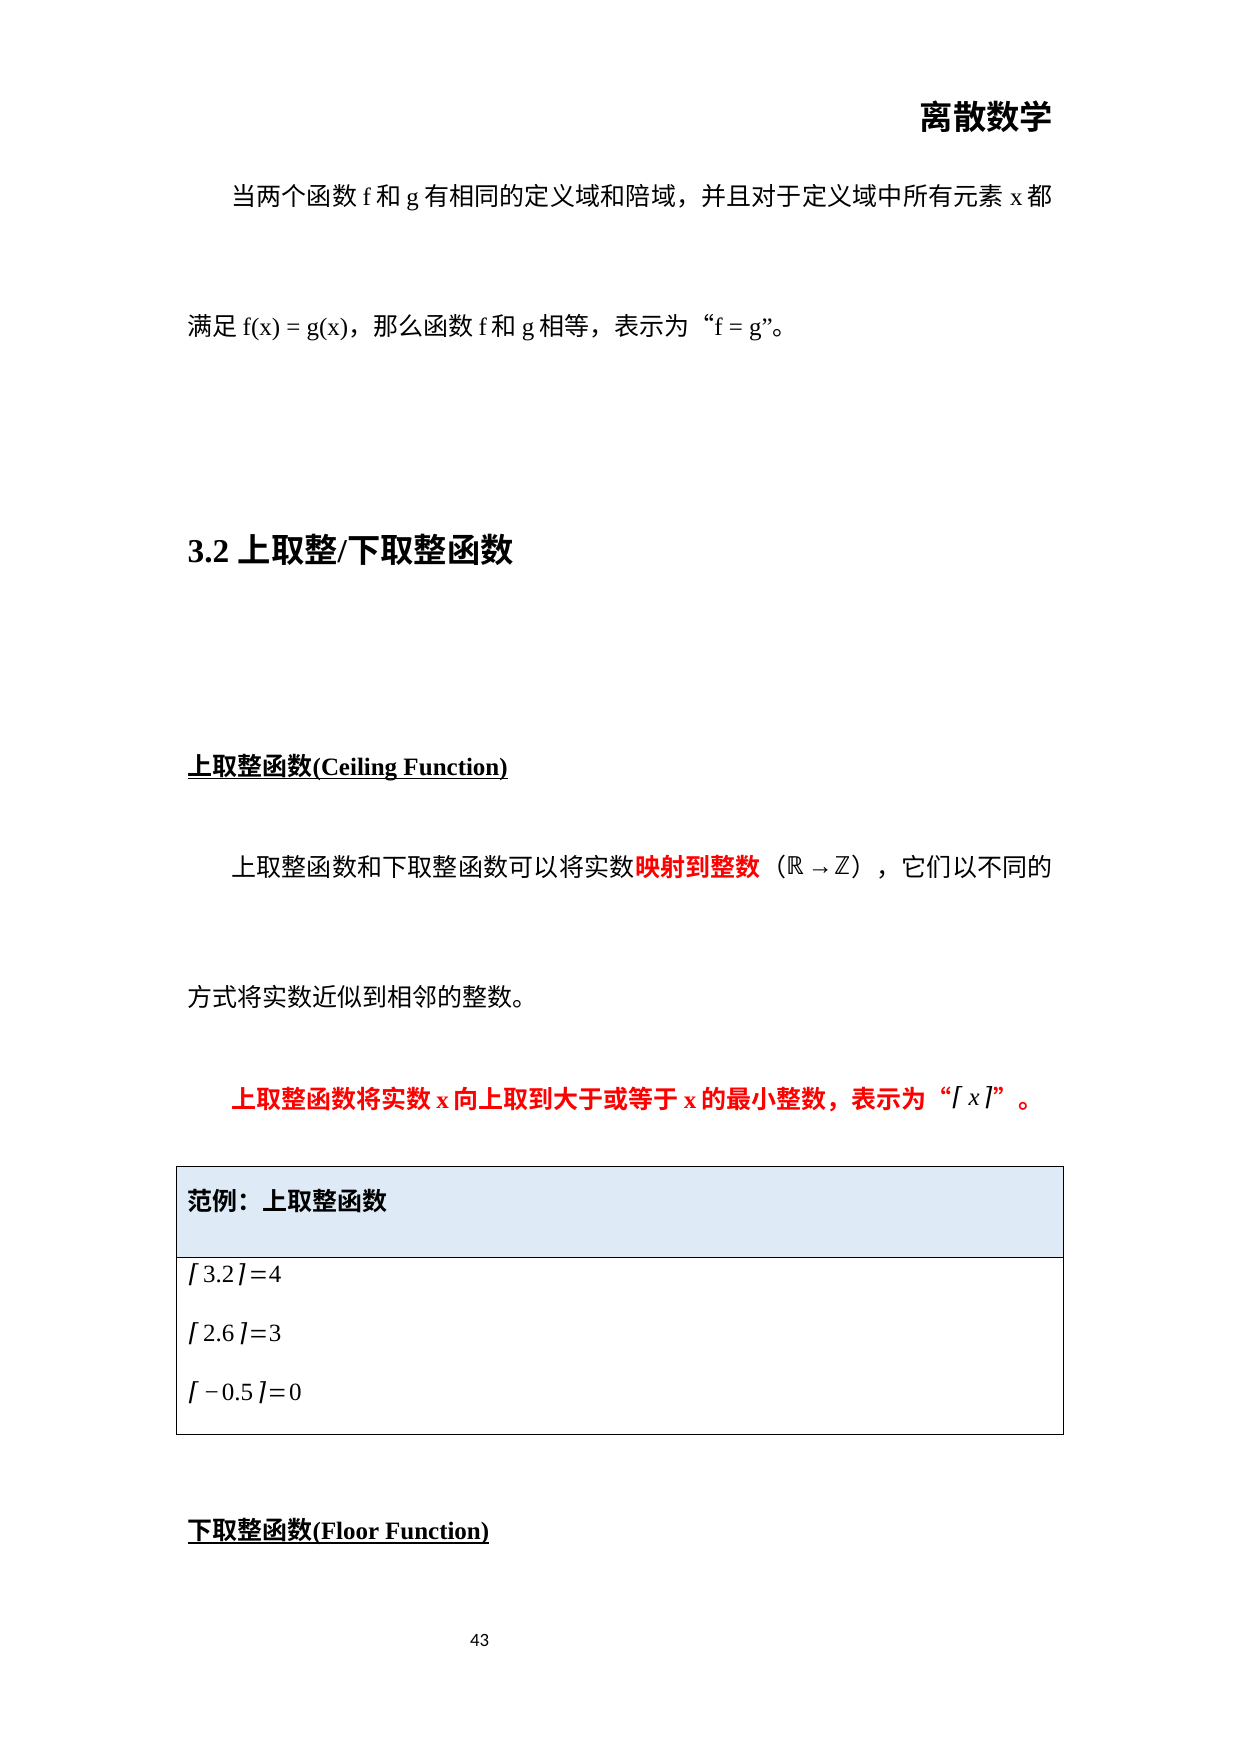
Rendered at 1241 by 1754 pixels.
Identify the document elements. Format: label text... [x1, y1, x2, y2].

table_cell [177, 1258, 1063, 1434]
list 下取整函数(Floor Function) [187, 1496, 1053, 1561]
table_header 范例：上取整函数 [177, 1167, 1063, 1257]
list 上取整函数将实数x向上取到大于或等于x的最小整数，表示为“”。 [187, 1065, 1053, 1130]
text 上取整函数(Ceiling Function) [187, 732, 1053, 797]
list 3.2 上取整/下取整函数 [187, 516, 1053, 581]
list 当两个函数f和g有相同的定义域和陪域，并且对于定义域中所有元素x都满足f(x) = g(x)，那么函数f和g相等，表示为“f = g”。 [187, 162, 1053, 357]
list 上取整函数和下取整函数可以将实数映射到整数（），它们以不同的方式将实数近似到相邻的整数。 [187, 833, 1053, 1028]
